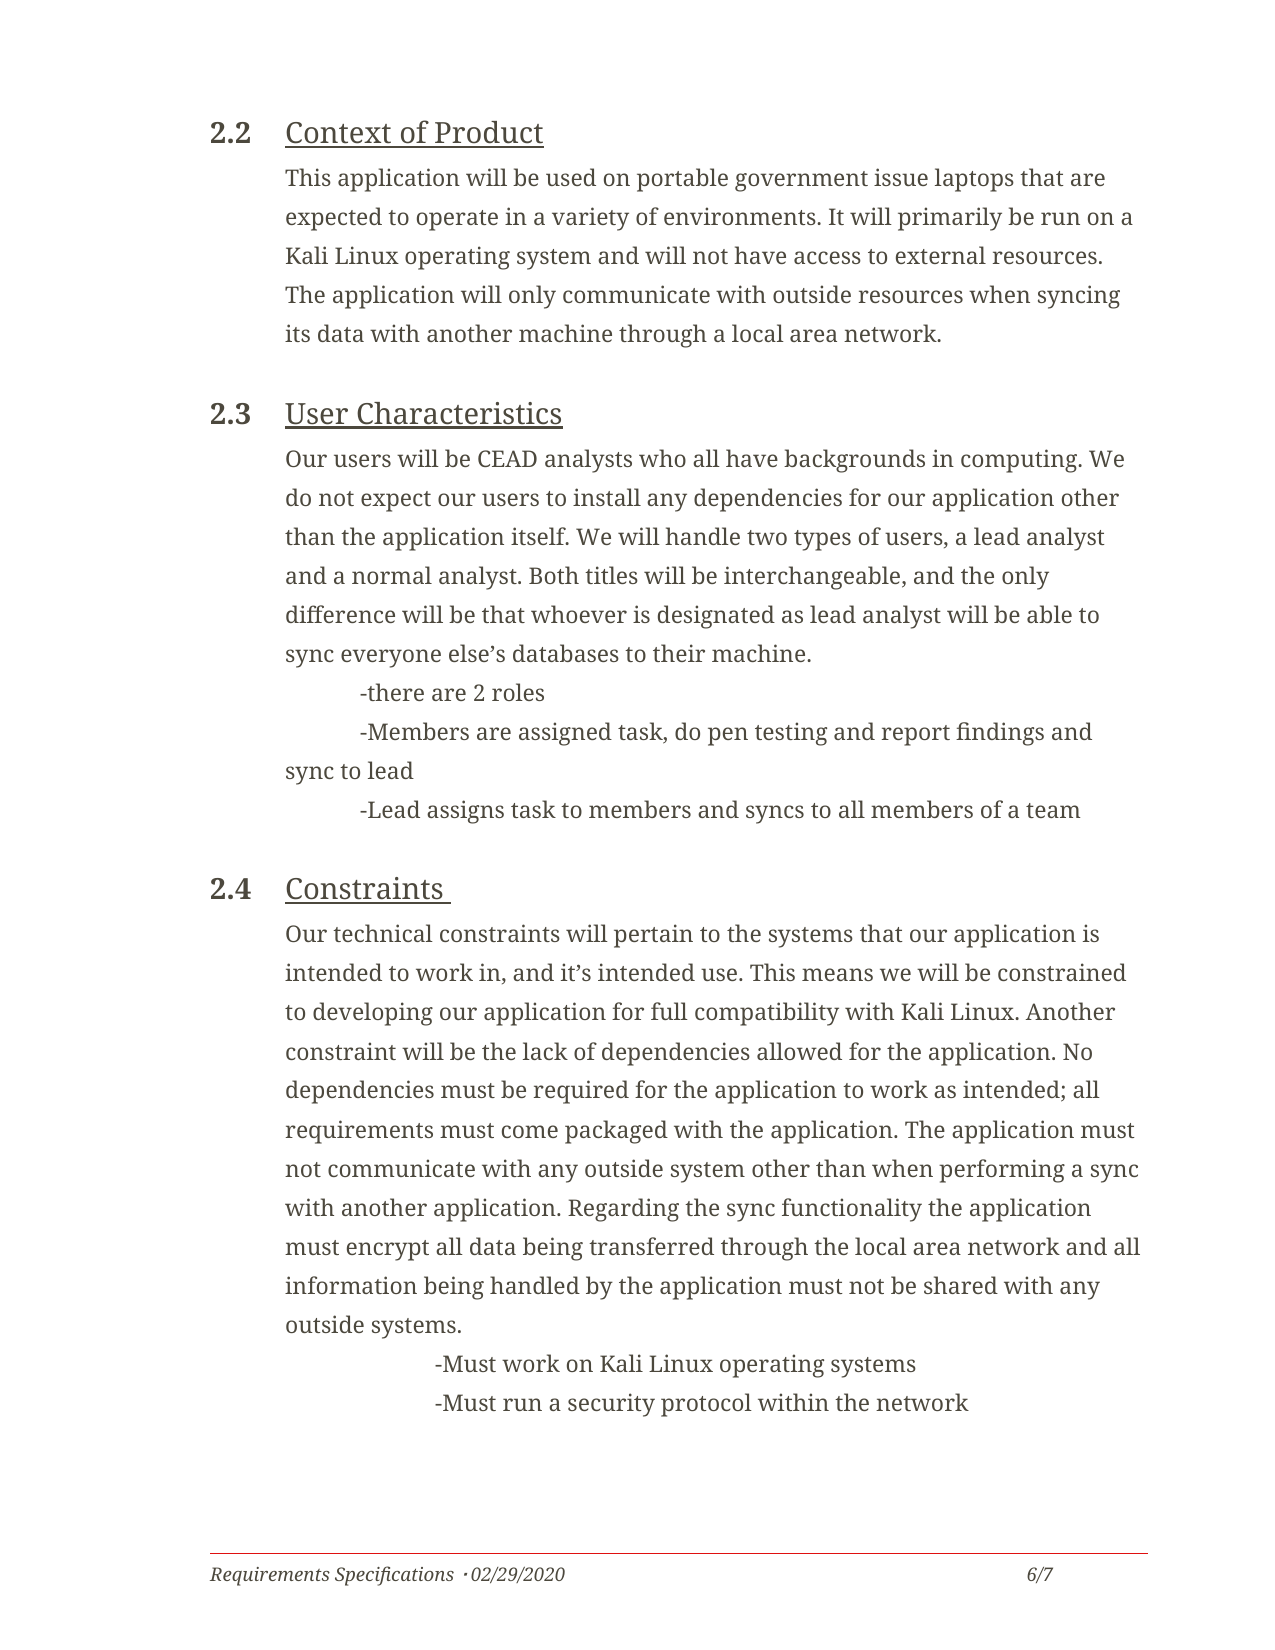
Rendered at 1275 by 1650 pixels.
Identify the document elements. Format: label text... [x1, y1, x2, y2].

list -Must work on Kali Linux operating systems [285, 1348, 1147, 1379]
list Constraints [210, 869, 1147, 908]
list Our users will be CEAD analysts who all have backgrounds in computing. We do not expect our users to install any dependencies for our application other than the application itself. We will handle two types of users, a lead analyst and a normal analyst. Both titles will be interchangeable, and the only difference will be that whoever is designated as lead analyst will be able to sync everyone else’s databases to their machine. [285, 442, 1147, 669]
list Context of Product [210, 112, 1147, 152]
list Our technical constraints will pertain to the systems that our application is intended to work in, and it’s intended use. This means we will be constrained to developing our application for full compatibility with Kali Linux. Another constraint will be the lack of dependencies allowed for the application. No dependencies must be required for the application to work as intended; all requirements must come packaged with the application. The application must not communicate with any outside system other than when performing a sync with another application. Regarding the sync functionality the application must encrypt all data being transferred through the local area network and all information being handled by the application must not be shared with any outside systems. [285, 918, 1147, 1340]
list -Must run a security protocol within the network [285, 1387, 1147, 1418]
list User Characteristics [210, 393, 1147, 433]
list -Members are assigned task, do pen testing and report findings and sync to lead [285, 716, 1147, 786]
list -there are 2 roles [285, 677, 1147, 708]
list This application will be used on portable government issue laptops that are expected to operate in a variety of environments. It will primarily be run on a Kali Linux operating system and will not have access to external resources. The application will only communicate with outside resources when syncing its data with another machine through a local area network. [285, 162, 1147, 349]
list -Lead assigns task to members and syncs to all members of a team [285, 794, 1147, 825]
